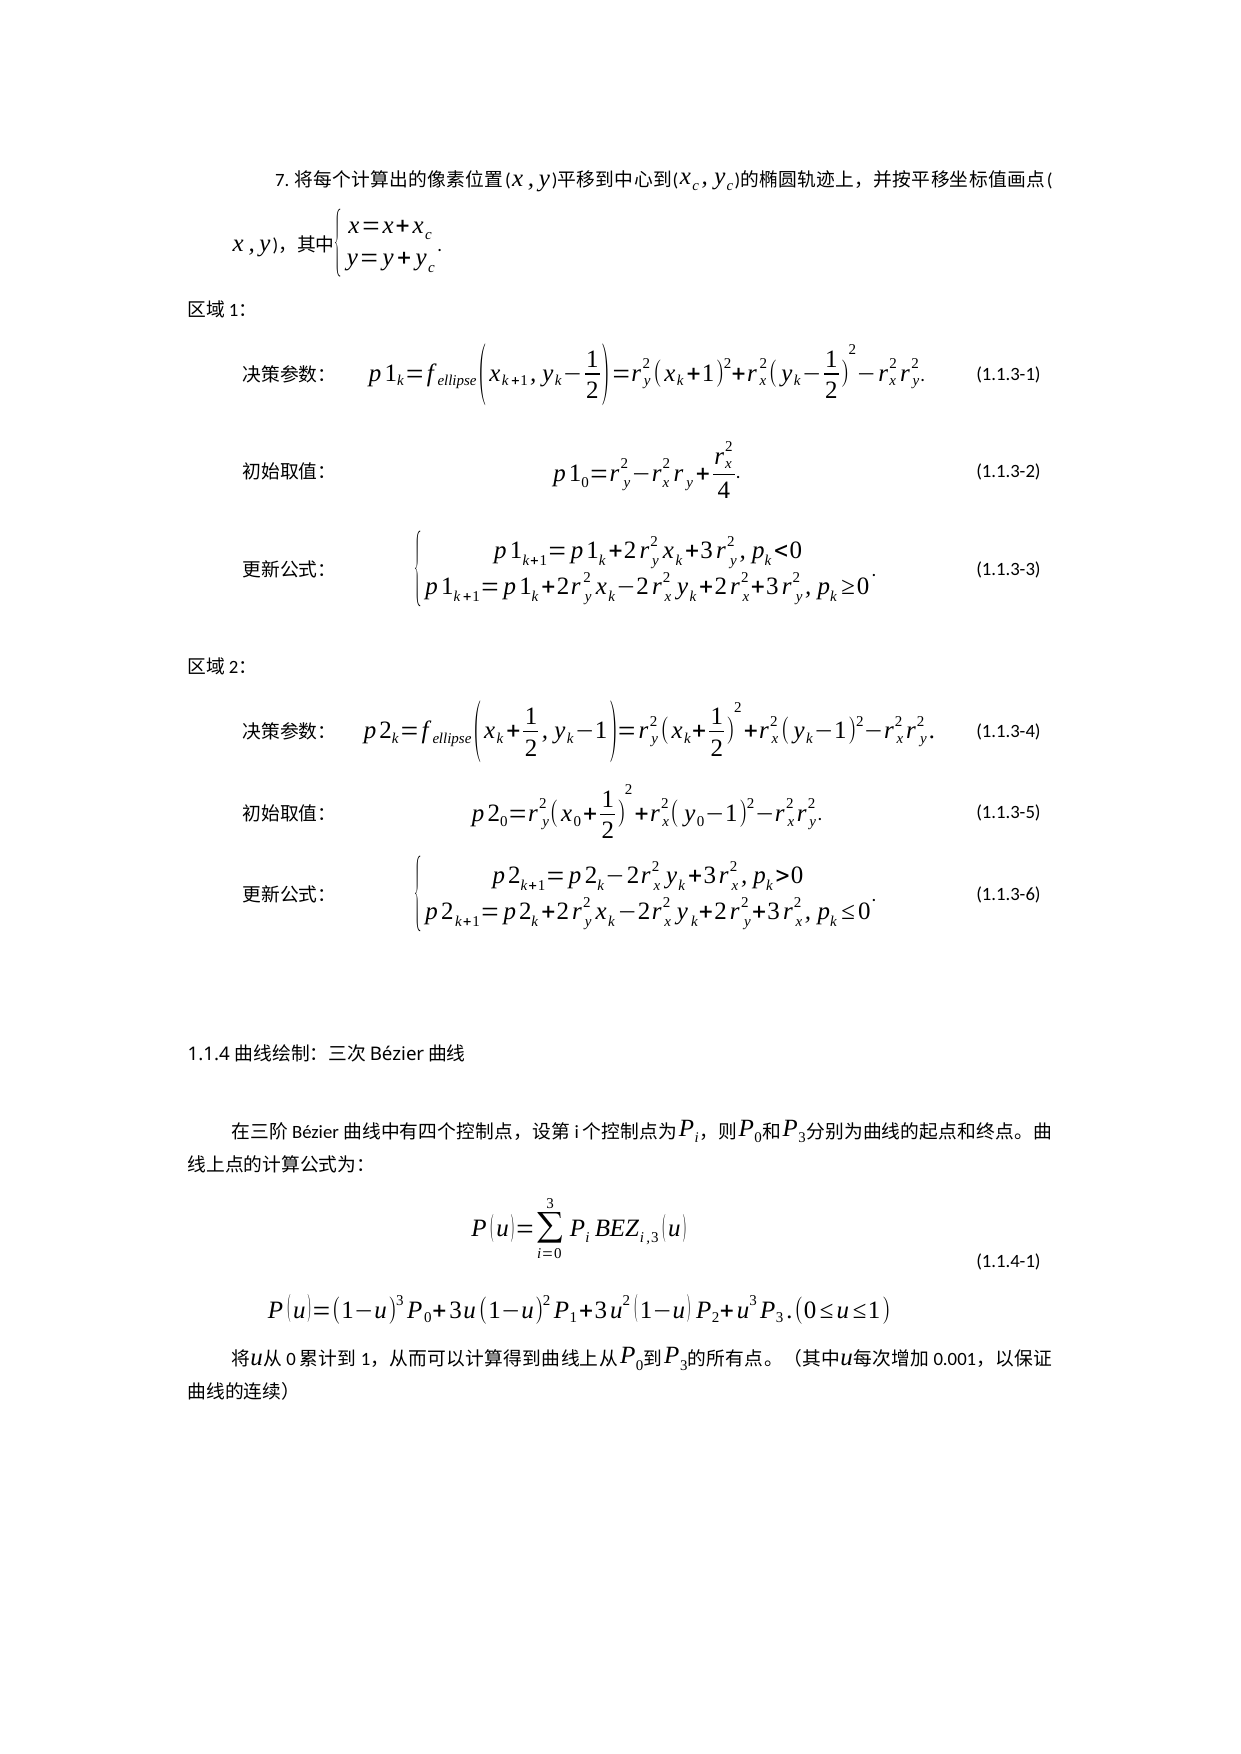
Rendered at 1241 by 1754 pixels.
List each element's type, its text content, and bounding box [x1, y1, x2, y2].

table_cell . [349, 845, 941, 942]
table_header 决策参数： [188, 325, 349, 422]
table_header (1.1.3-1) [941, 325, 1052, 422]
table_cell 初始取值： [188, 780, 349, 844]
table_header [188, 1179, 925, 1342]
table_header (1.1.4-1) [925, 1179, 1052, 1342]
table_header 决策参数： [188, 682, 349, 779]
table_cell (1.1.3-6) [941, 845, 1052, 942]
text 在三阶Bézier曲线中有四个控制点，设第i个控制点为，则和分别为曲线的起点和终点。曲线上点的计算公式为： [187, 1114, 1053, 1179]
table_header . [349, 325, 941, 422]
text 将从0累计到1，从而可以计算得到曲线上从到的所有点。（其中每次增加0.001，以保证曲线的连续） [187, 1342, 1053, 1407]
table_cell (1.1.3-3) [941, 520, 1052, 617]
table_cell . [349, 422, 941, 519]
table_cell . [349, 780, 941, 844]
table_header (1.1.3-4) [941, 682, 1052, 779]
text 区域2： [187, 649, 1053, 682]
text 7. 将每个计算出的像素位置()平移到中心到()的椭圆轨迹上，并按平移坐标值画点()，其中. [231, 162, 1053, 292]
table_cell 更新公式： [188, 520, 349, 617]
table_cell 初始取值： [188, 422, 349, 519]
table_cell . [349, 520, 941, 617]
table_header [349, 682, 941, 779]
subtitle 1.1.4 曲线绘制：三次Bézier曲线 [187, 1036, 1053, 1069]
table_cell 更新公式： [188, 845, 349, 942]
table_cell (1.1.3-5) [941, 780, 1052, 844]
text 区域1： [187, 292, 1053, 324]
table_cell (1.1.3-2) [941, 422, 1052, 519]
